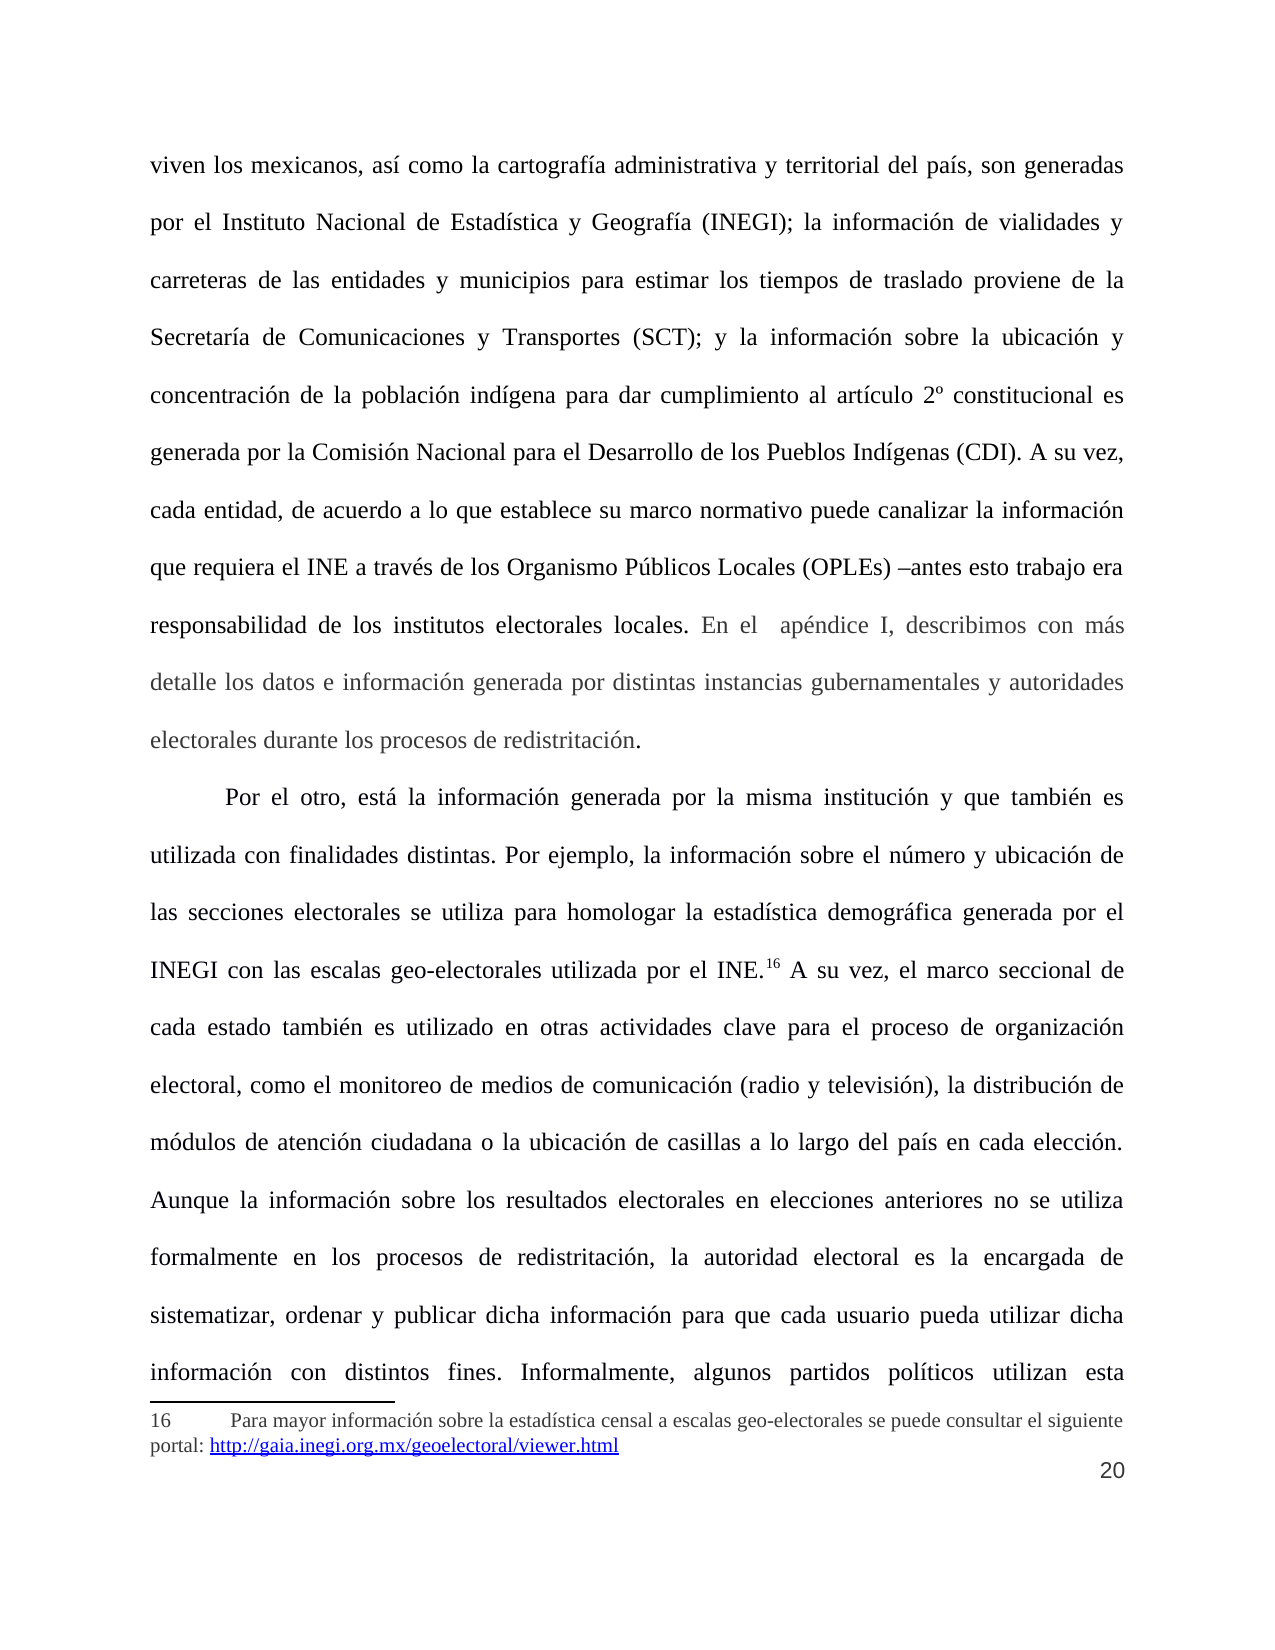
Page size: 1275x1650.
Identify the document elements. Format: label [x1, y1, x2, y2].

text [150, 150, 1125, 754]
text [150, 782, 1125, 1386]
